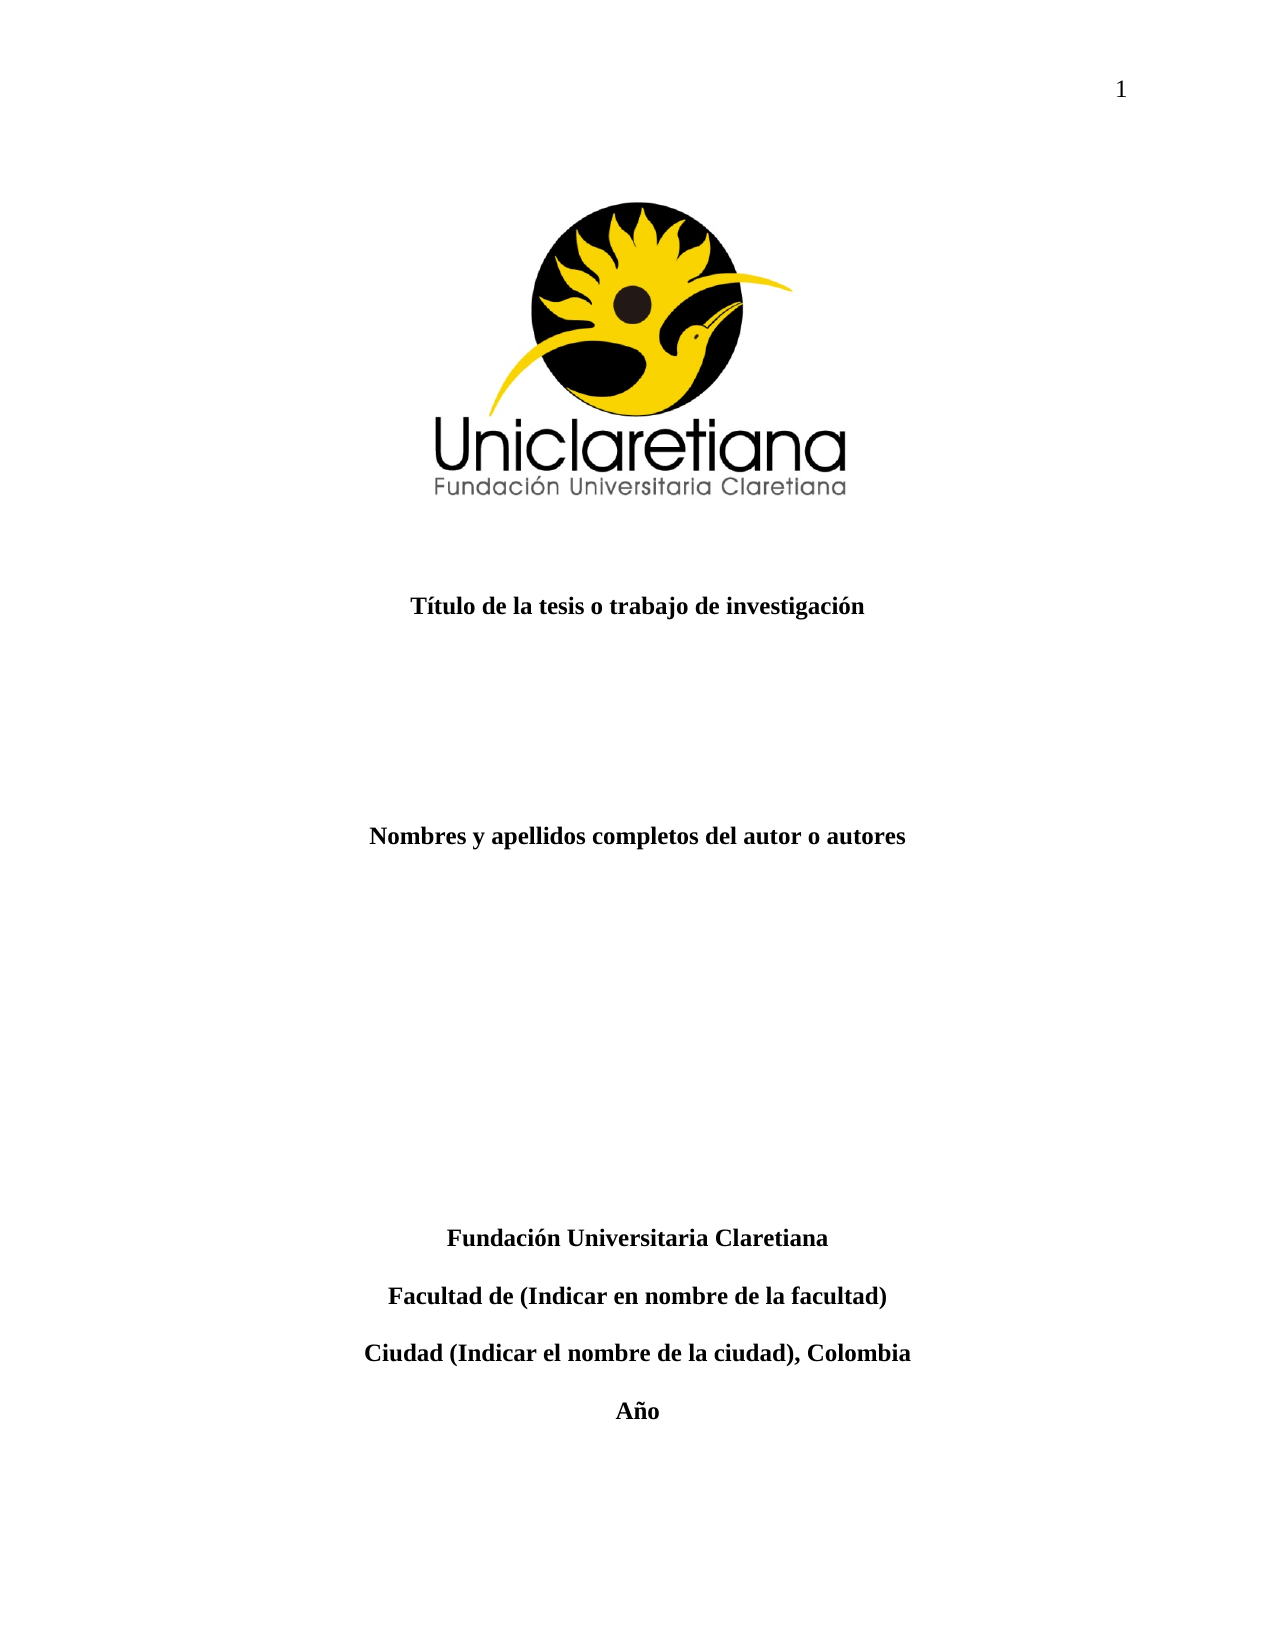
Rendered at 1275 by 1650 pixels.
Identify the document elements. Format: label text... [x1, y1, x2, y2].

text Nombres y apellidos completos del autor o autores [148, 821, 1127, 849]
text Facultad de (Indicar en nombre de la facultad) [148, 1281, 1127, 1309]
text Año [148, 1396, 1127, 1424]
text Título de la tesis o trabajo de investigación [148, 591, 1127, 619]
text Fundación Universitaria Claretiana [148, 1223, 1127, 1252]
picture [422, 188, 853, 505]
text Ciudad (Indicar el nombre de la ciudad), Colombia [148, 1338, 1127, 1367]
